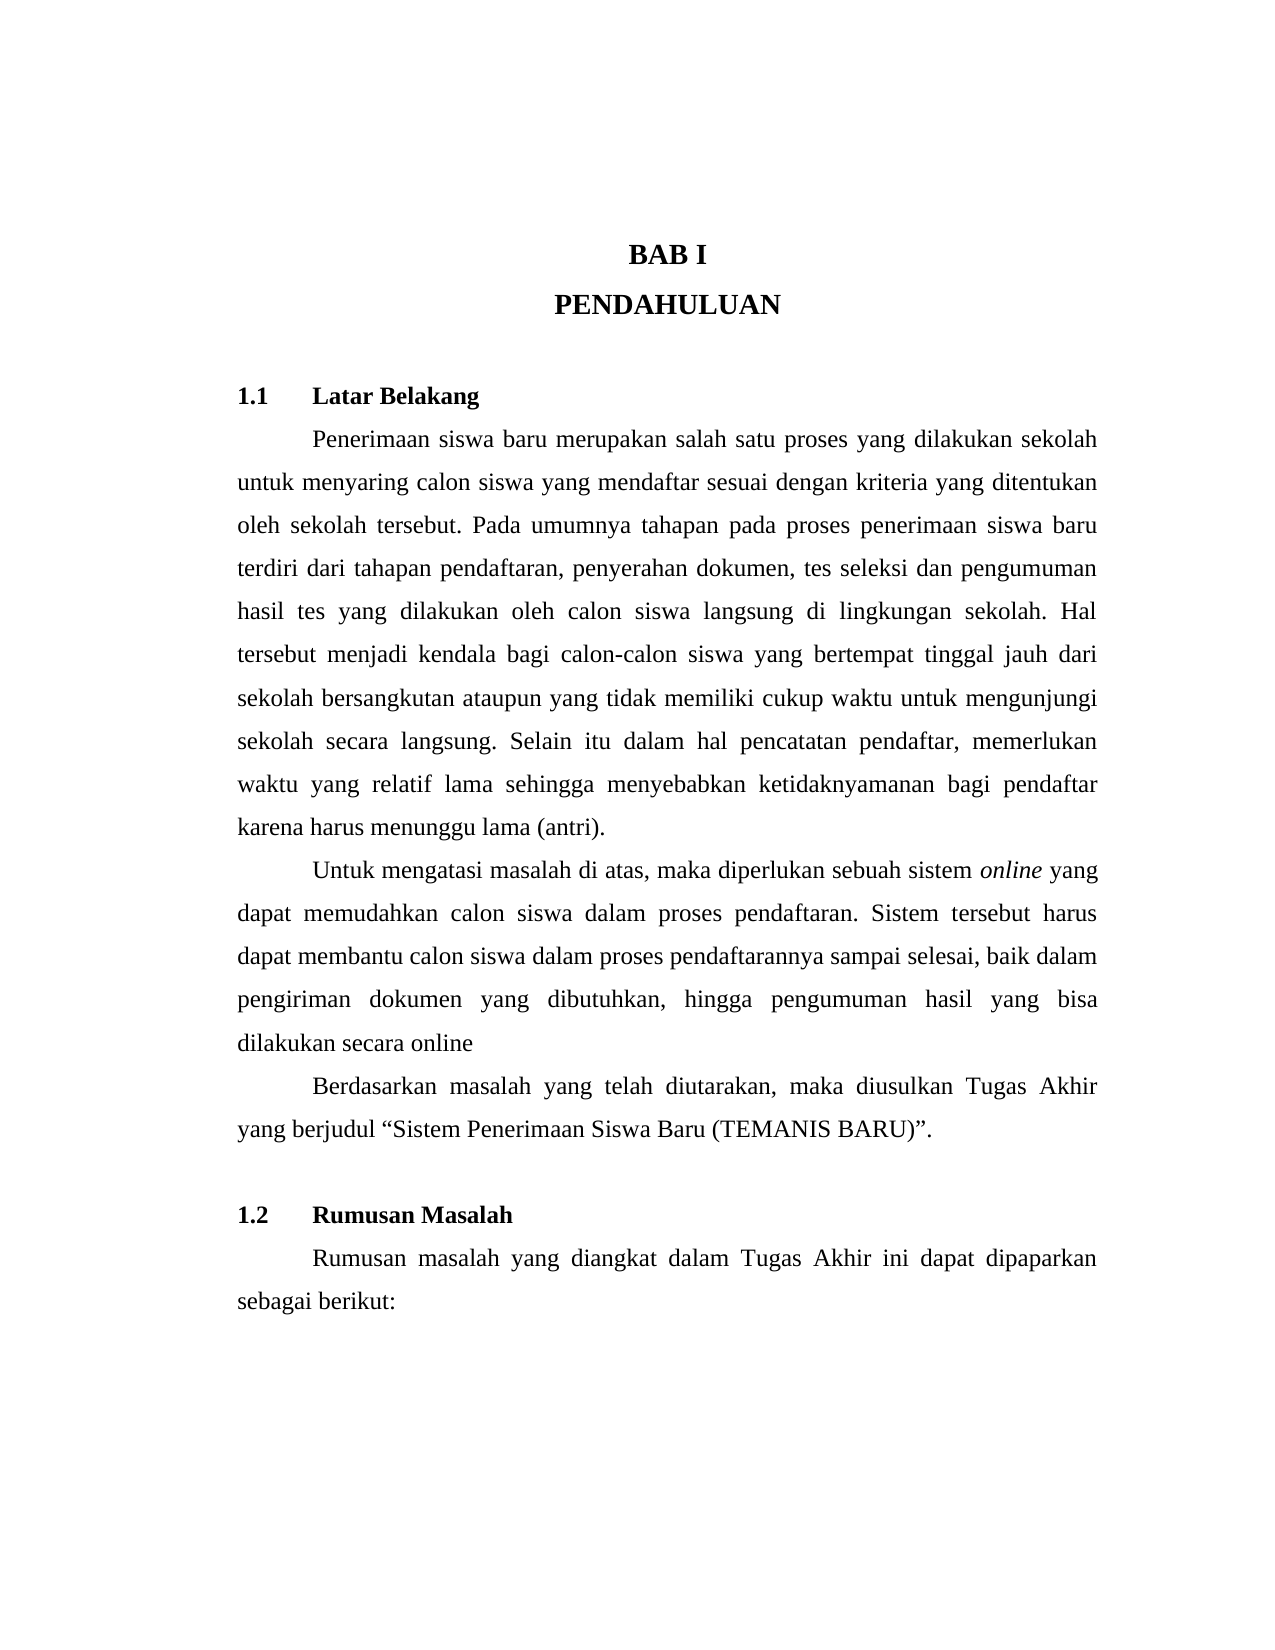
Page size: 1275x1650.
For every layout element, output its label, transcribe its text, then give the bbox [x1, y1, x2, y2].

text BAB I [237, 237, 1098, 271]
list Berdasarkan masalah yang telah diutarakan, maka diusulkan Tugas Akhir yang berjudul “Sistem Penerimaan Siswa Baru (TEMANIS BARU)”. [237, 1071, 1098, 1143]
list Untuk mengatasi masalah di atas, maka diperlukan sebuah sistem online yang dapat memudahkan calon siswa dalam proses pendaftaran. Sistem tersebut harus dapat membantu calon siswa dalam proses pendaftarannya sampai selesai, baik dalam pengiriman dokumen yang dibutuhkan, hingga pengumuman hasil yang bisa dilakukan secara online [237, 855, 1098, 1056]
text PENDAHULUAN [237, 287, 1098, 321]
list Penerimaan siswa baru merupakan salah satu proses yang dilakukan sekolah untuk menyaring calon siswa yang mendaftar sesuai dengan kriteria yang ditentukan oleh sekolah tersebut. Pada umumnya tahapan pada proses penerimaan siswa baru terdiri dari tahapan pendaftaran, penyerahan dokumen, tes seleksi dan pengumuman hasil tes yang dilakukan oleh calon siswa langsung di lingkungan sekolah. Hal tersebut menjadi kendala bagi calon-calon siswa yang bertempat tinggal jauh dari sekolah bersangkutan ataupun yang tidak memiliki cukup waktu untuk mengunjungi sekolah secara langsung. Selain itu dalam hal pencatatan pendaftar, memerlukan waktu yang relatif lama sehingga menyebabkan ketidaknyamanan bagi pendaftar karena harus menunggu lama (antri). [237, 424, 1098, 841]
list 1.2 Rumusan Masalah [237, 1200, 1098, 1229]
list Rumusan masalah yang diangkat dalam Tugas Akhir ini dapat dipaparkan sebagai berikut: [237, 1243, 1098, 1315]
text 1.1 Latar Belakang [237, 381, 1098, 409]
